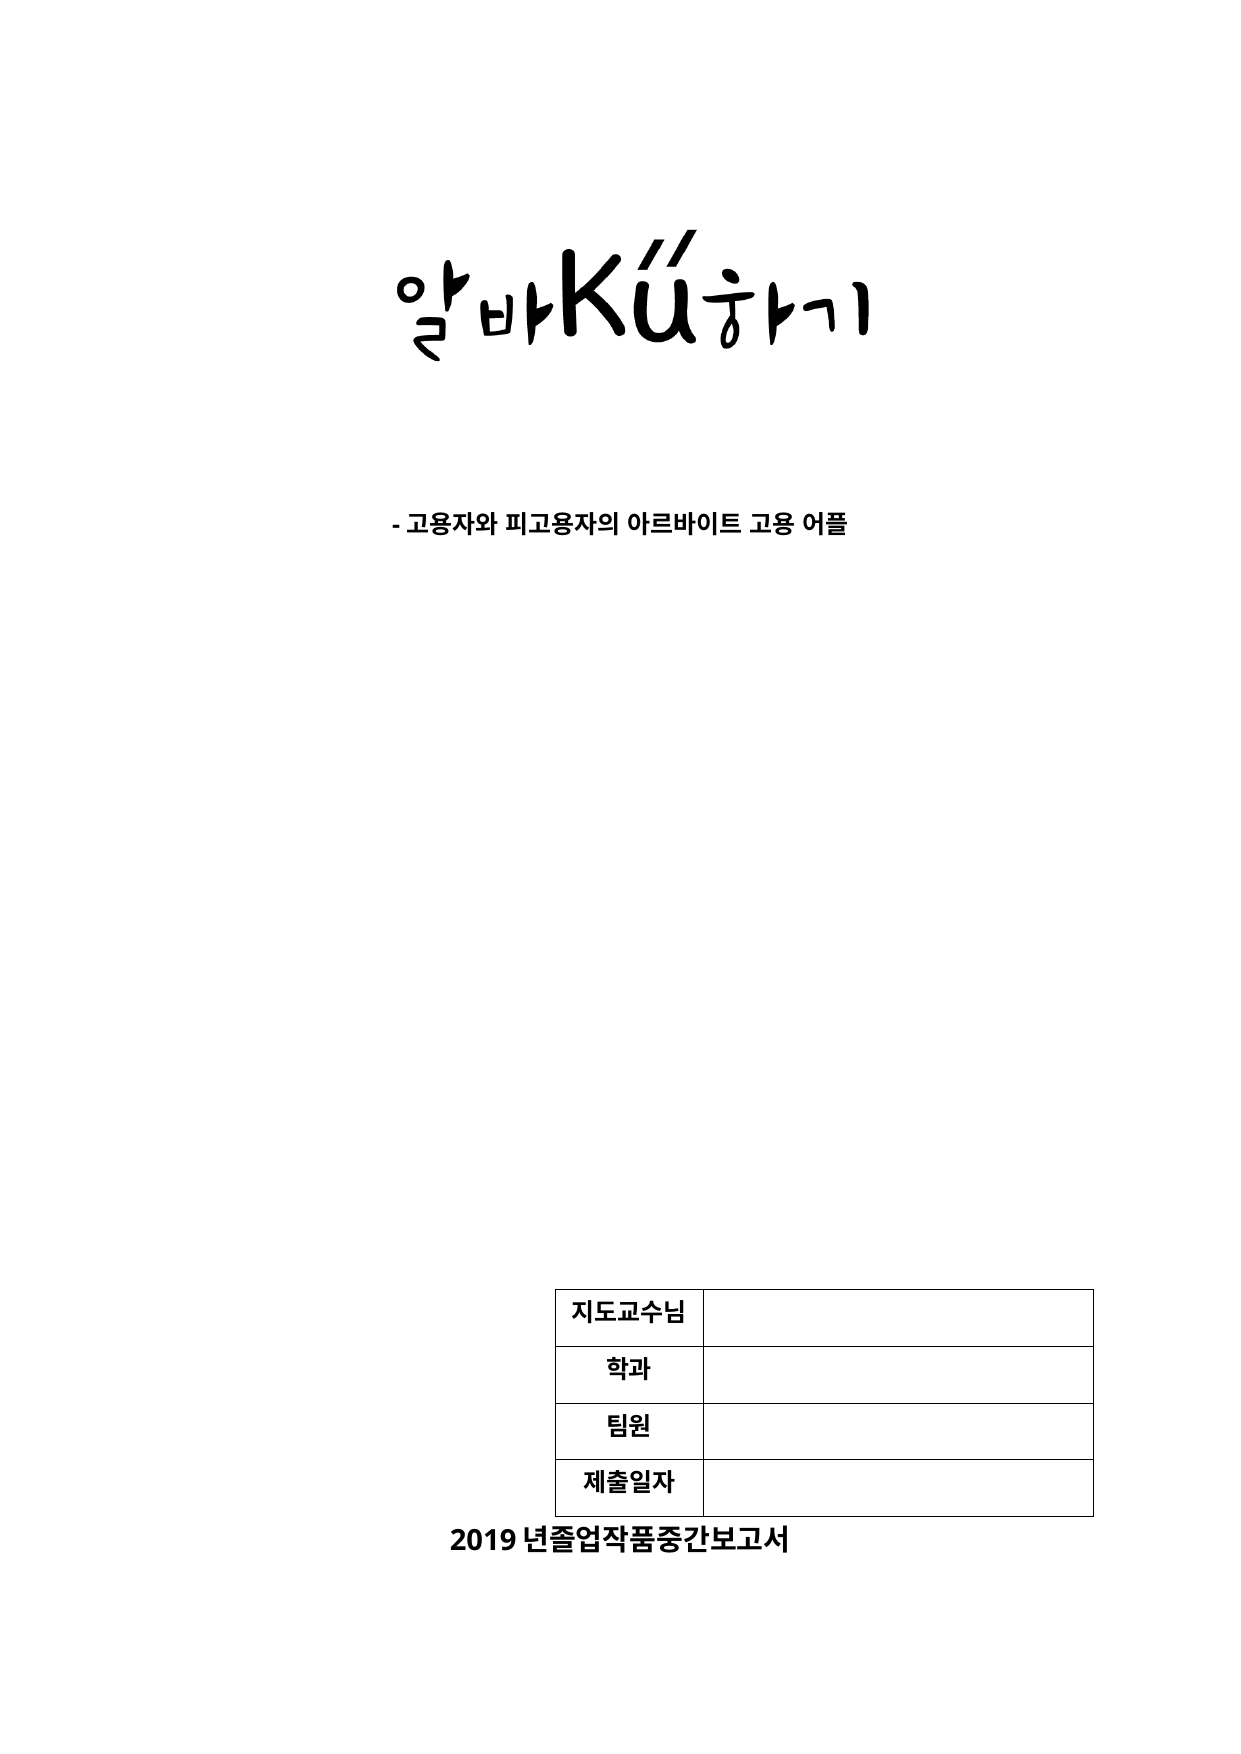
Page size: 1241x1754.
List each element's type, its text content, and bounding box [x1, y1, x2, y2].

table_cell 학과 [556, 1347, 703, 1402]
table_cell 팀원 [556, 1404, 703, 1459]
text - 고용자와 피고용자의 아르바이트 고용 어플 [150, 504, 1090, 540]
text 2019년졸업작품중간보고서 [150, 1517, 1090, 1559]
table_cell 제출일자 [556, 1460, 703, 1516]
table_header [704, 1290, 1093, 1346]
picture [329, 182, 937, 418]
table_header 지도교수님 [556, 1290, 703, 1346]
table_cell [704, 1347, 1093, 1402]
table_cell [704, 1460, 1093, 1516]
table_cell [704, 1404, 1093, 1459]
